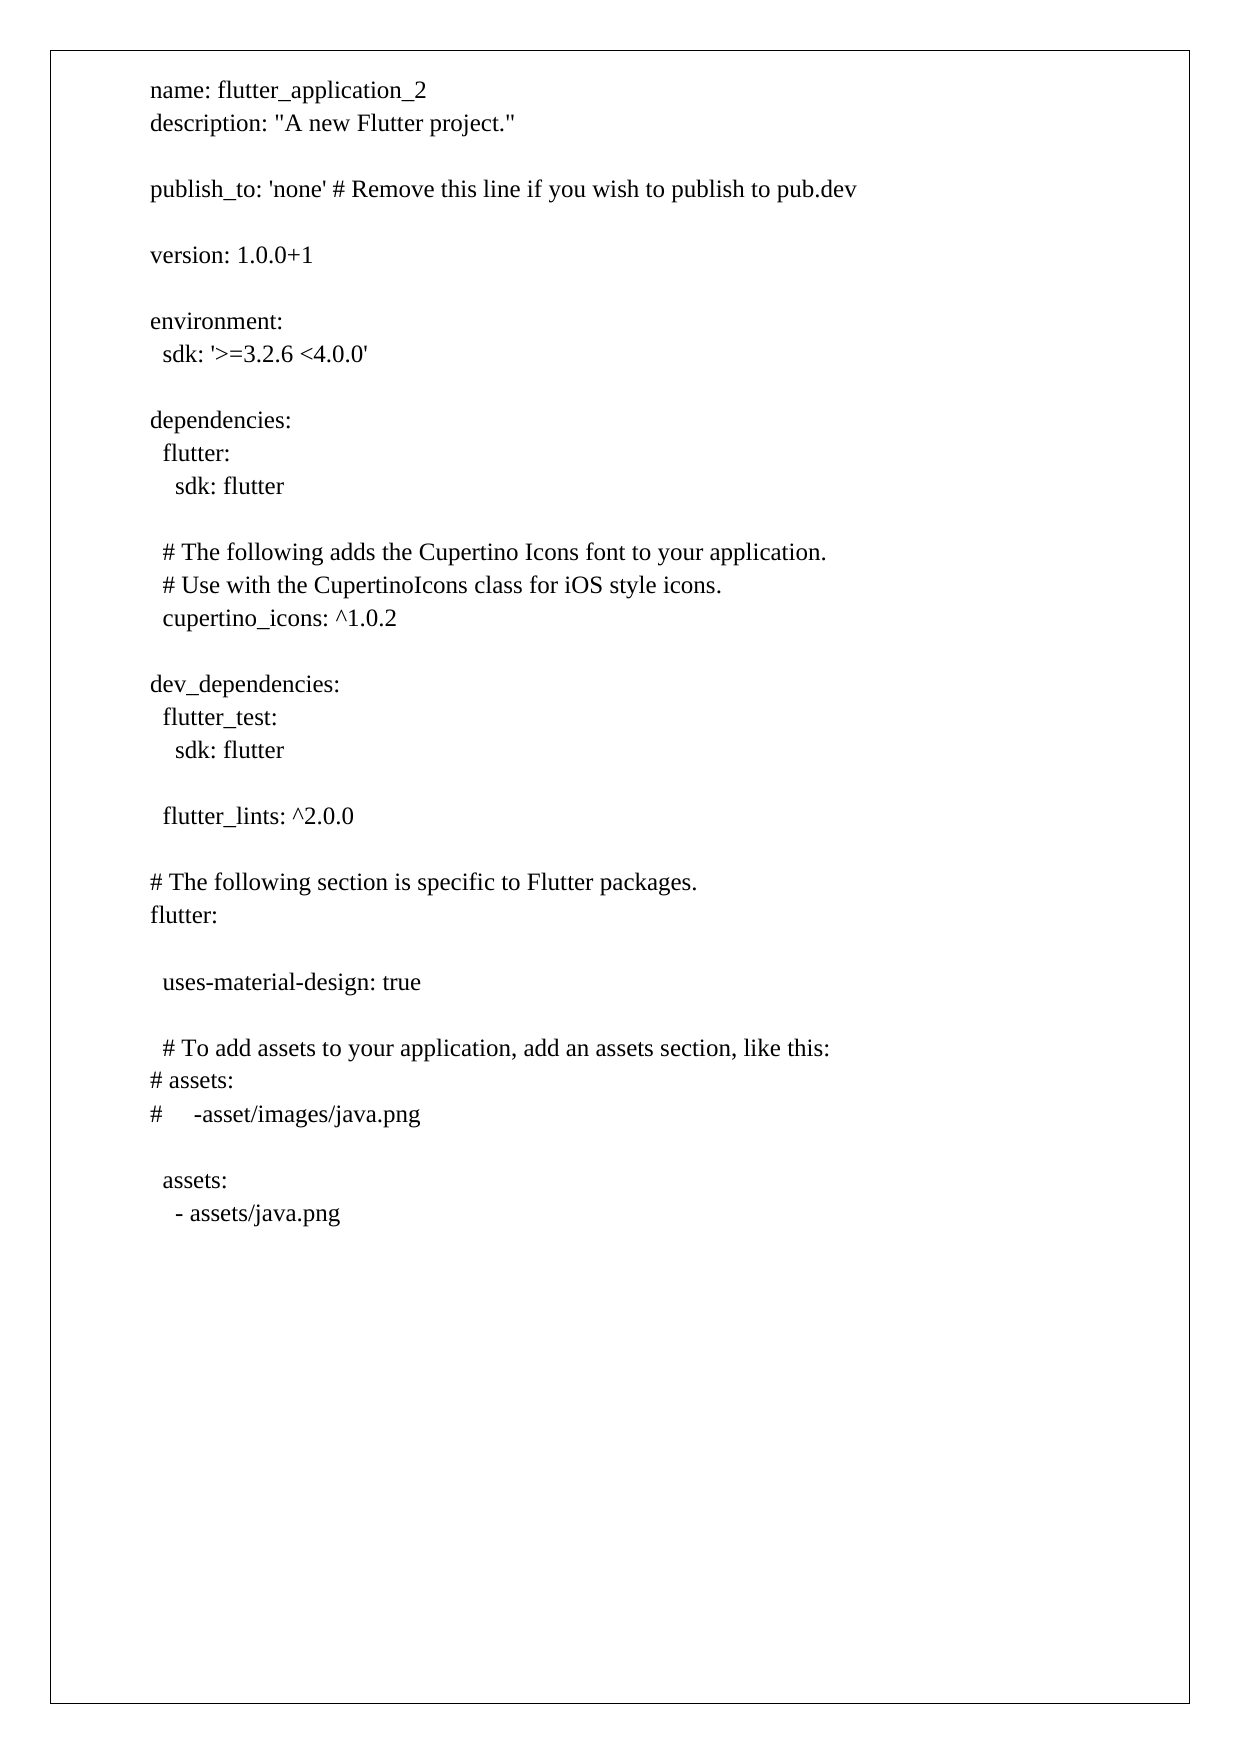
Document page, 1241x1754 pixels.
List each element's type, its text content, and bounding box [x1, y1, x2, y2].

text dependencies: [150, 405, 1165, 434]
text sdk: flutter [150, 735, 1165, 764]
text - assets/java.png [150, 1198, 1165, 1226]
text flutter_lints: ^2.0.0 [150, 801, 1165, 830]
text name: flutter_application_2 [150, 75, 1165, 104]
text cupertino_icons: ^1.0.2 [150, 603, 1165, 632]
text sdk: flutter [150, 471, 1165, 500]
text flutter: [150, 438, 1165, 467]
text # assets: [150, 1066, 1165, 1094]
text environment: [150, 306, 1165, 335]
text dev_dependencies: [150, 669, 1165, 698]
text # The following adds the Cupertino Icons font to your application. [150, 537, 1165, 566]
text sdk: '>=3.2.6 <4.0.0' [150, 339, 1165, 368]
text # Use with the CupertinoIcons class for iOS style icons. [150, 570, 1165, 599]
text # To add assets to your application, add an assets section, like this: [150, 1033, 1165, 1061]
text description: "A new Flutter project." [150, 108, 1165, 137]
text flutter: [150, 901, 1165, 929]
text version: 1.0.0+1 [150, 240, 1165, 269]
text flutter_test: [150, 702, 1165, 731]
text # The following section is specific to Flutter packages. [150, 867, 1165, 896]
text publish_to: 'none' # Remove this line if you wish to publish to pub.dev [150, 174, 1165, 203]
text # -asset/images/java.png [150, 1099, 1165, 1127]
text assets: [150, 1165, 1165, 1193]
text uses-material-design: true [150, 967, 1165, 995]
